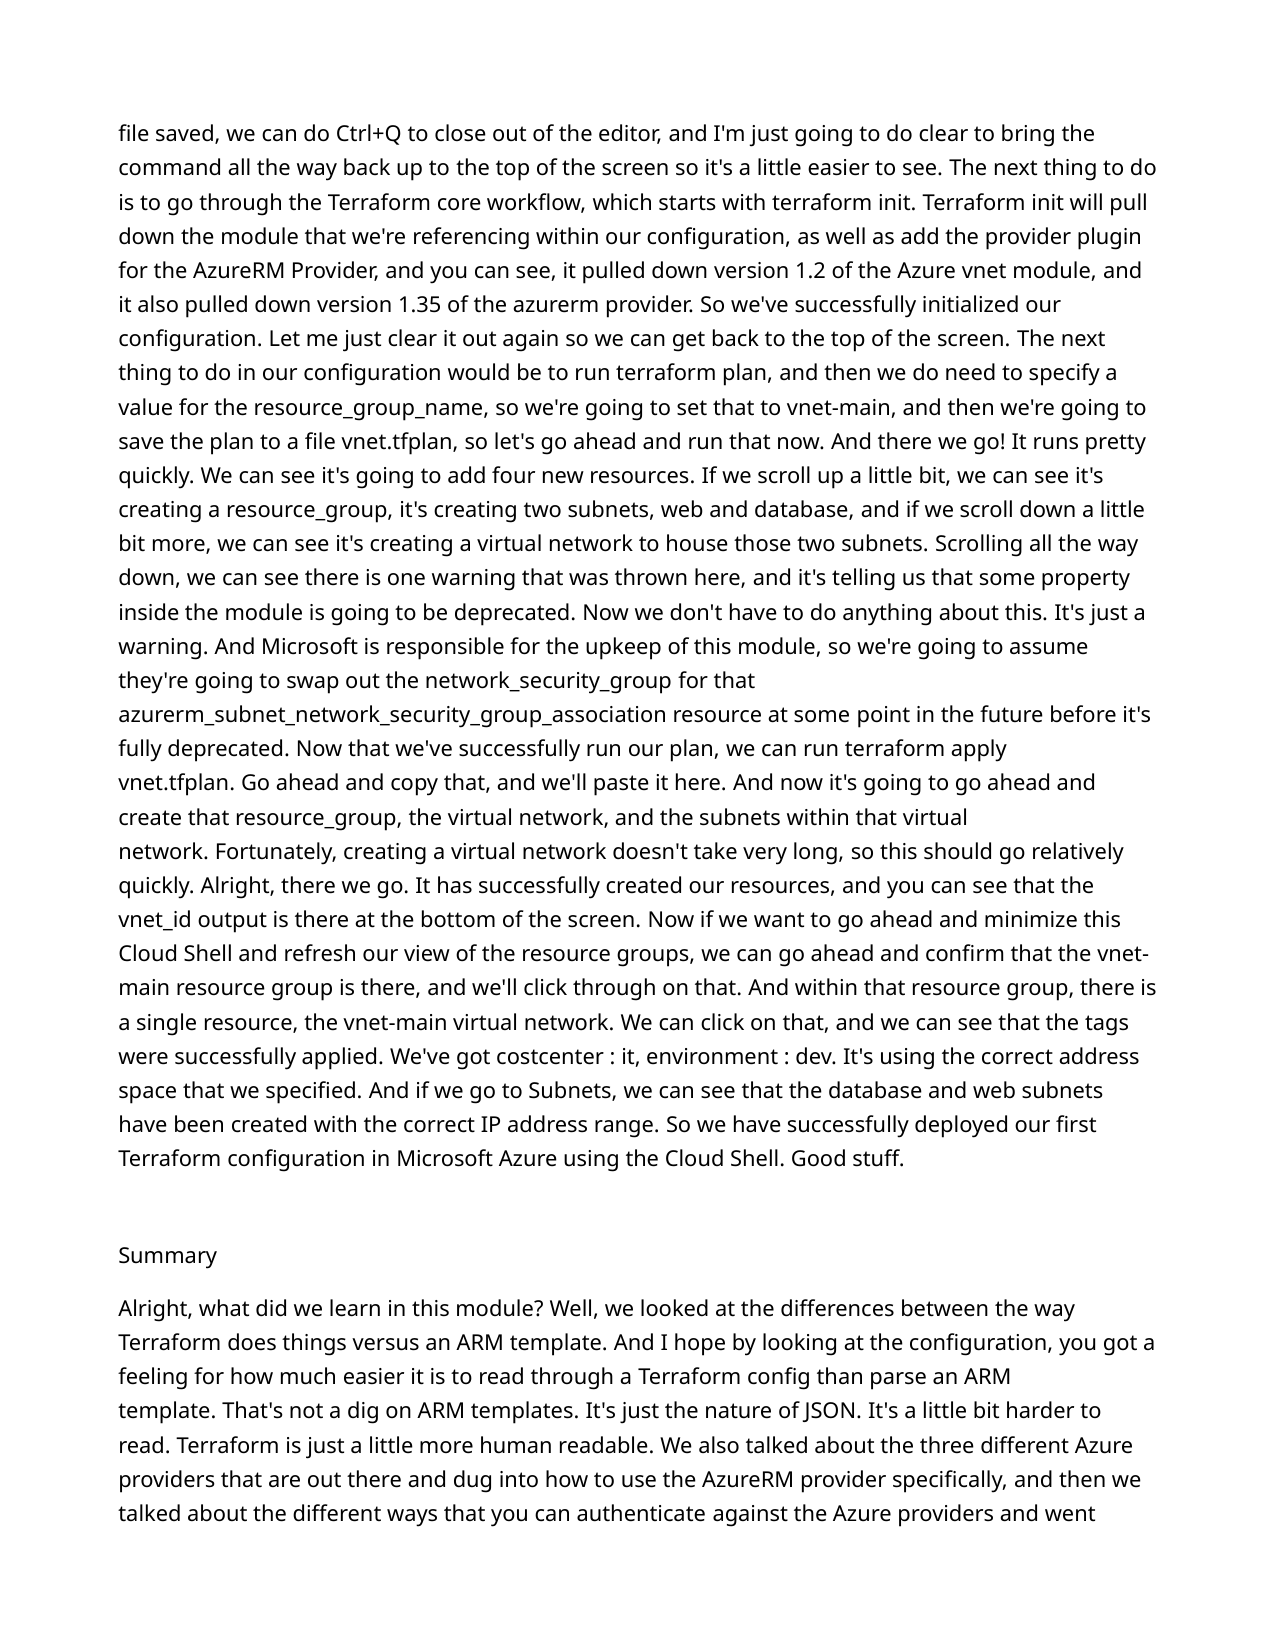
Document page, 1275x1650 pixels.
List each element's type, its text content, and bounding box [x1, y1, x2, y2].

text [118, 1293, 1157, 1528]
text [118, 118, 1157, 1173]
subtitle Summary [118, 1240, 1157, 1269]
